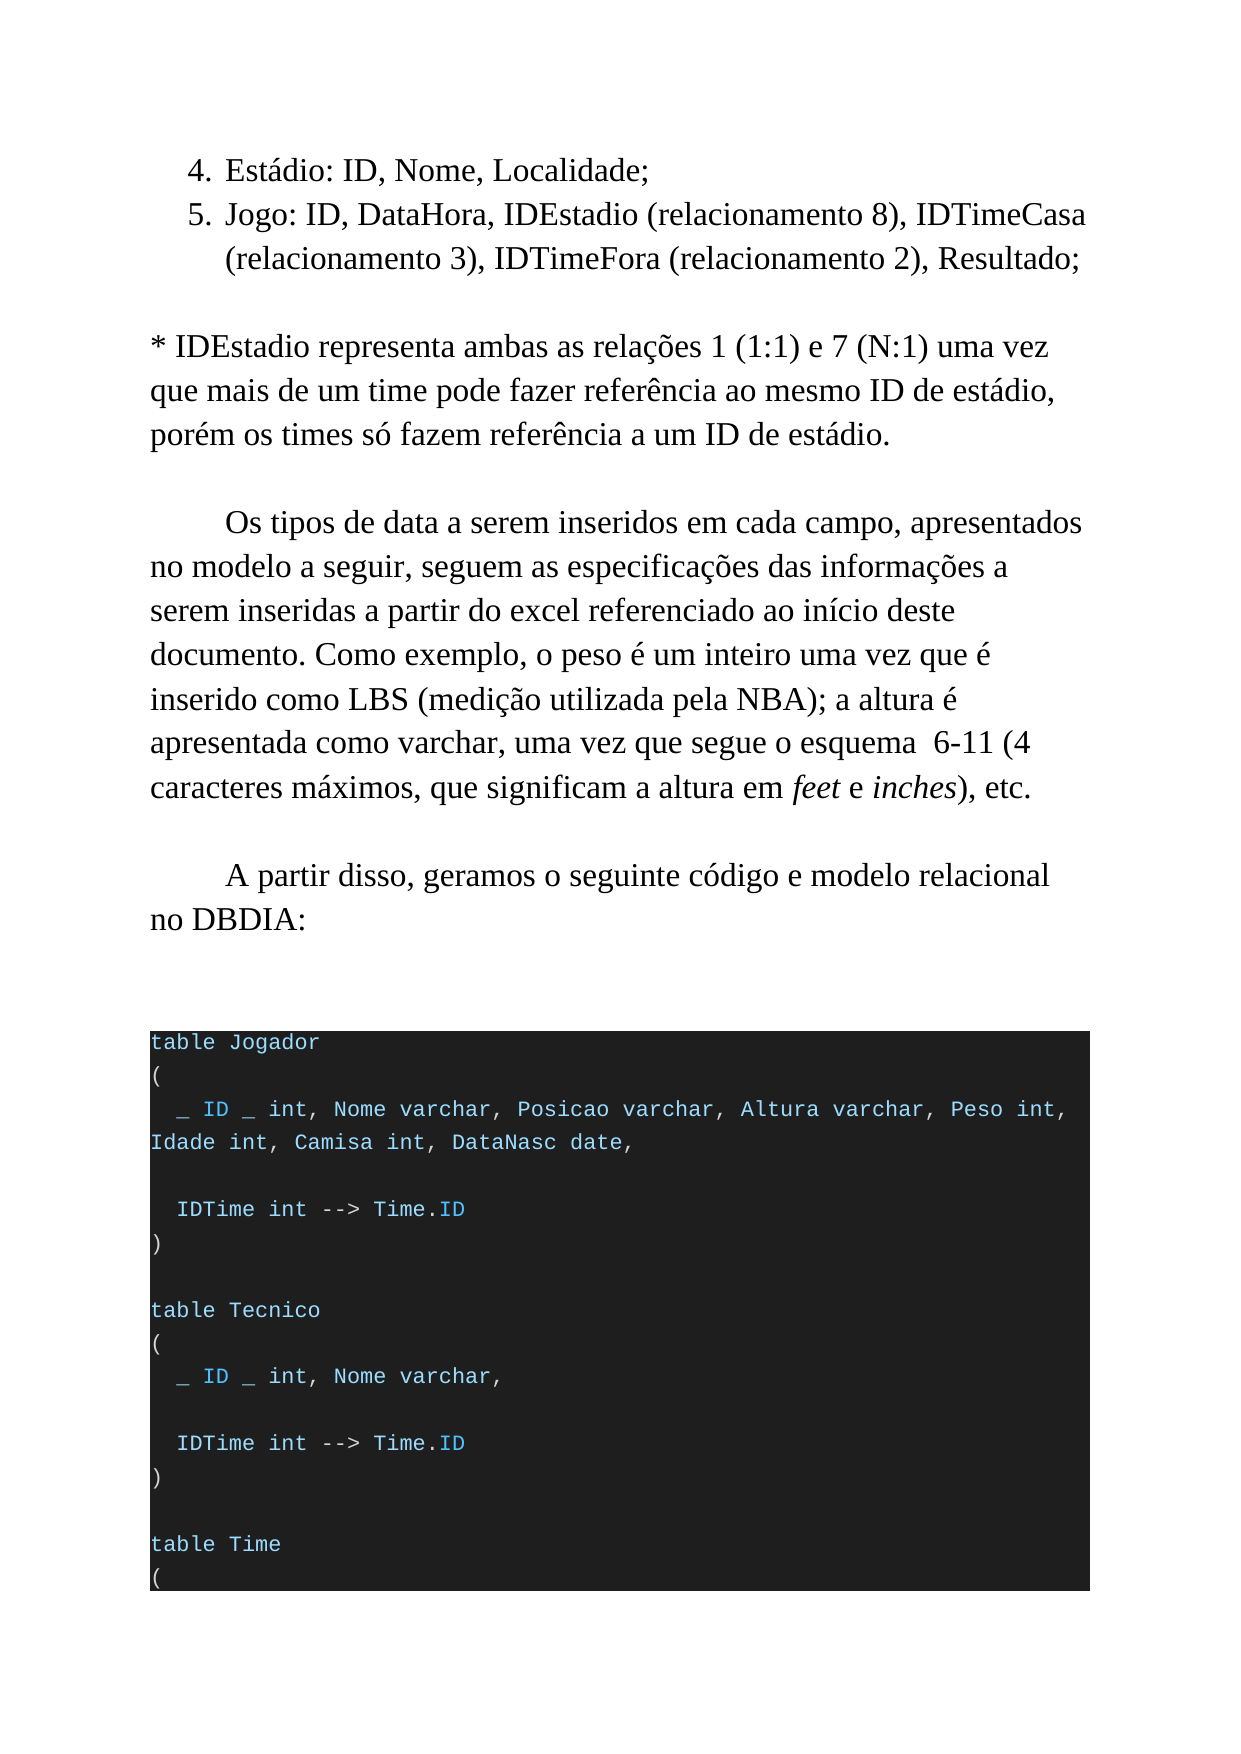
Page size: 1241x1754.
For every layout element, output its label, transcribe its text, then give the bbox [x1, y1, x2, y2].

text ( [150, 1332, 1090, 1357]
text ) [150, 1466, 1090, 1491]
text table Jogador [150, 1031, 1090, 1056]
text IDTime int --> Time.ID [150, 1198, 1090, 1223]
text _ ID _ int, Nome varchar, [150, 1366, 1090, 1390]
list Jogo: ID, DataHora, IDEstadio (relacionamento 8), IDTimeCasa (relacionamento 3), IDTimeFora (relacionamento 2), Resultado; [187, 194, 1090, 276]
text A partir disso, geramos o seguinte código e modelo relacional no DBDIA: [150, 855, 1090, 937]
list Estádio: ID, Nome, Localidade; [187, 150, 1090, 188]
text * IDEstadio representa ambas as relações 1 (1:1) e 7 (N:1) uma vez que mais de um time pode fazer referência ao mesmo ID de estádio, porém os times só fazem referência a um ID de estádio. [150, 326, 1090, 453]
text ) [150, 1232, 1090, 1257]
text IDTime int --> Time.ID [150, 1432, 1090, 1457]
text _ ID _ int, Nome varchar, Posicao varchar, Altura varchar, Peso int, Idade int, Camisa int, DataNasc date, [150, 1098, 1090, 1156]
text table Tecnico [150, 1299, 1090, 1323]
text table Time [150, 1533, 1090, 1558]
text Os tipos de data a serem inseridos em cada campo, apresentados no modelo a seguir, seguem as especificações das informações a serem inseridas a partir do excel referenciado ao início deste documento. Como exemplo, o peso é um inteiro uma vez que é inserido como LBS (medição utilizada pela NBA); a altura é apresentada como varchar, uma vez que segue o esquema 6-11 (4 caracteres máximos, que significam a altura em feet e inches), etc. [150, 502, 1090, 805]
text ( [150, 1566, 1090, 1591]
text ( [150, 1065, 1090, 1089]
